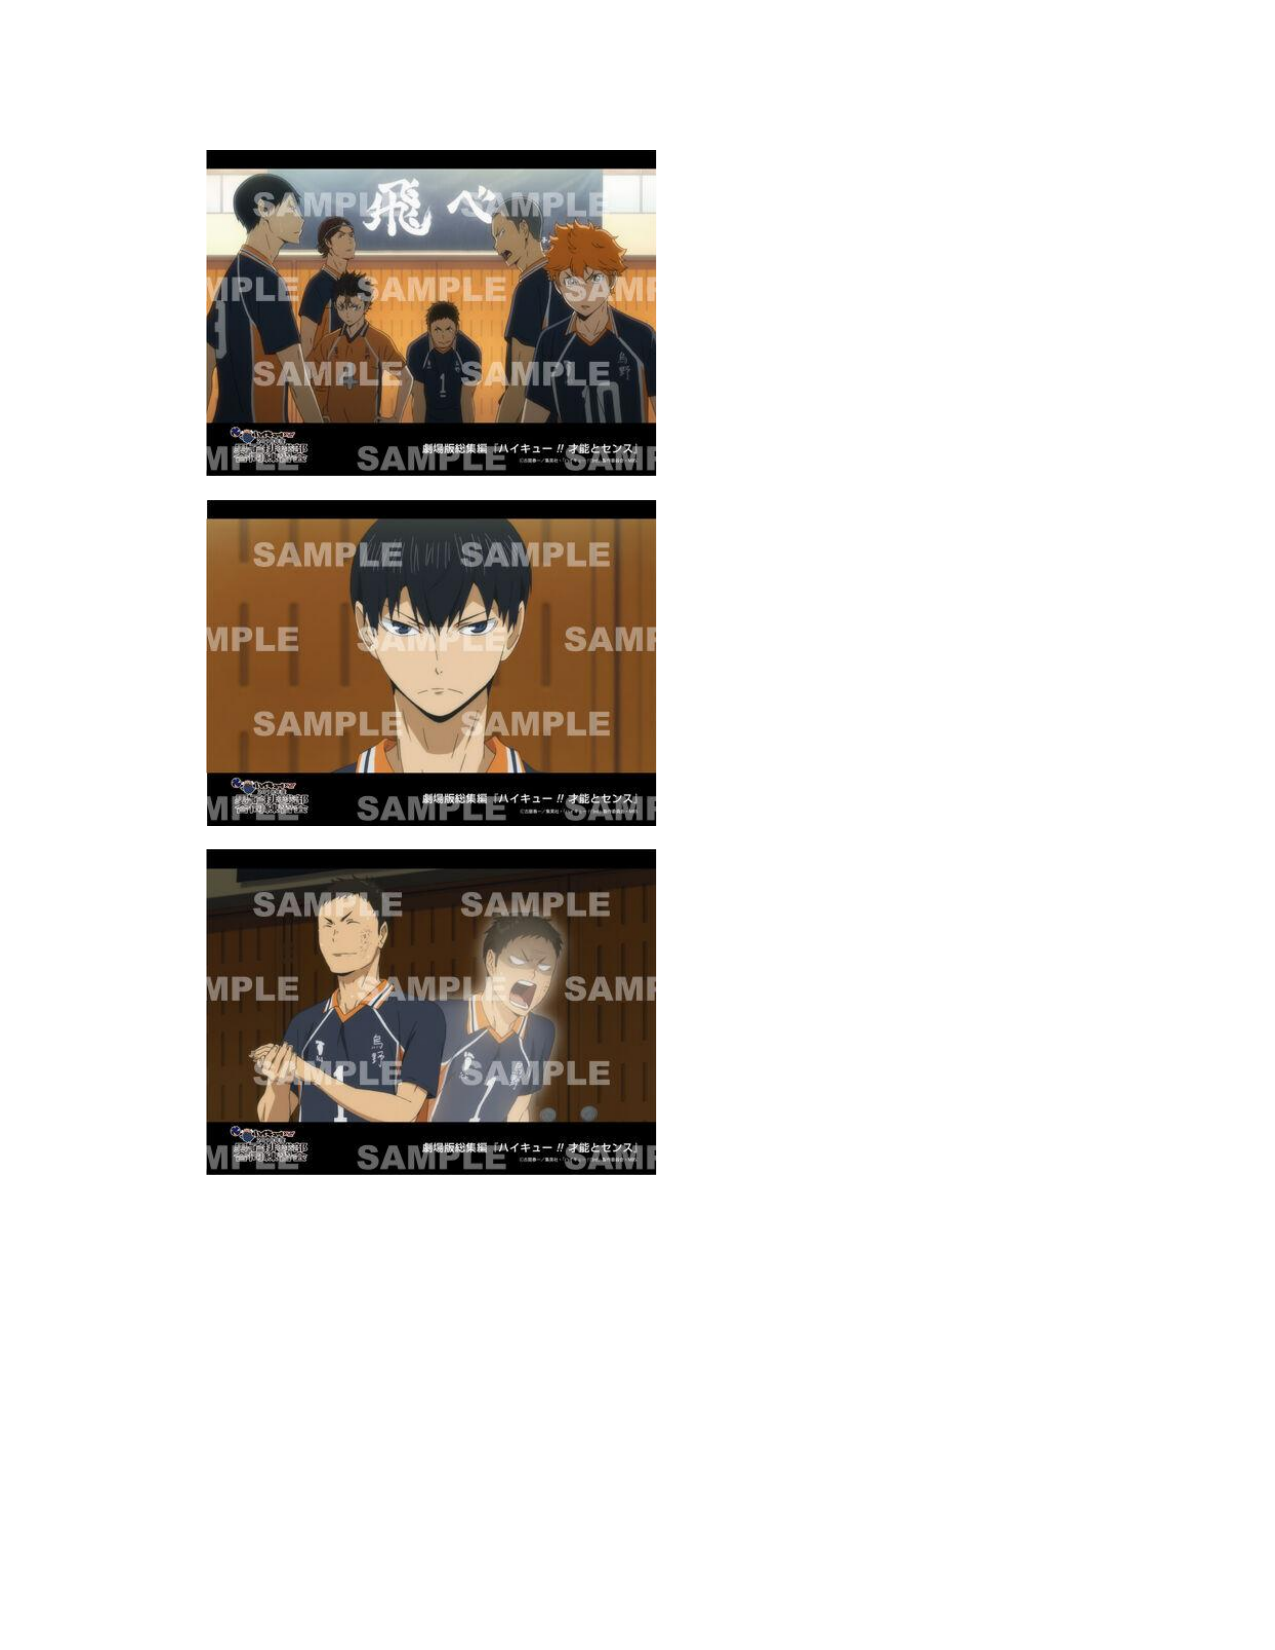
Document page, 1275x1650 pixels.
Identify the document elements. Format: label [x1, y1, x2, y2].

picture [206, 150, 657, 476]
picture [206, 849, 657, 1175]
picture [206, 500, 657, 826]
